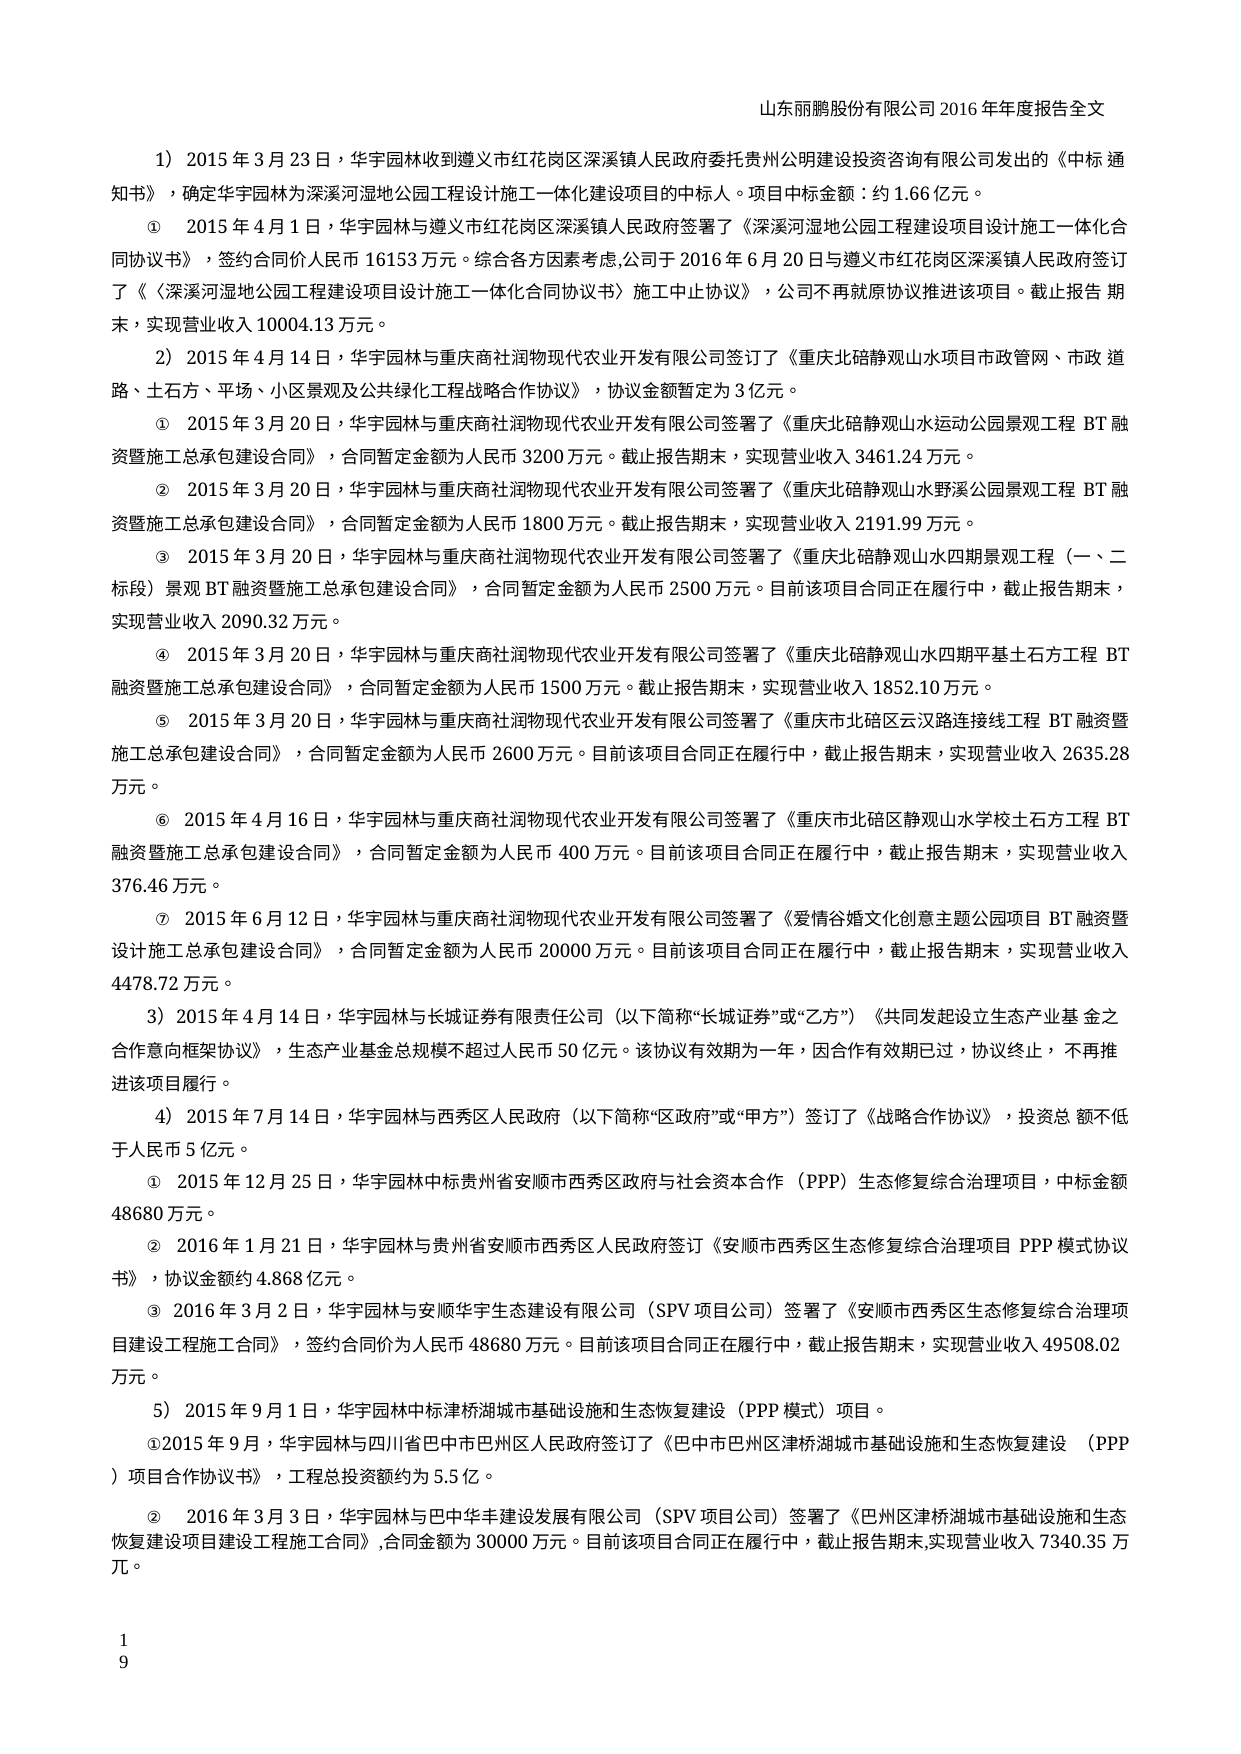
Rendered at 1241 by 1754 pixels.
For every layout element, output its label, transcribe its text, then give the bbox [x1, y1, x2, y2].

list 2016年3月3日，华宇园林与巴中华丰建设发展有限公司（SPV项目公司）签署了《巴州区津桥湖城市基础设施和生态 恢复建设项目建设工程施工合同》,合同金额为30000万元。目前该项目合同正在履行中，截止报告期末,实现营业收入7340.35 万兀。 [111, 1503, 1130, 1578]
text ①2015年9月，华宇园林与四川省巴中市巴州区人民政府签订了《巴中市巴州区津桥湖城市基础设施和生态恢复建设 （PPP ）项目合作协议书》，工程总投资额约为5.5亿。 [111, 1424, 1130, 1491]
list 2015年3月20日，华宇园林与重庆商社润物现代农业开发有限公司签署了《重庆北碚静观山水四期景观工程（一、二 标段）景观BT融资暨施工总承包建设合同》，合同暂定金额为人民币2500万元。目前该项目合同正在履行中，截止报告期末， 实现营业收入2090.32万元。 [111, 537, 1130, 635]
text 3）2015年4月14日，华宇园林与长城证券有限责任公司（以下简称“长城证券”或“乙方”）《共同发起设立生态产业基 金之合作意向框架协议》，生态产业基金总规模不超过人民币50亿元。该协议有效期为一年，因合作有效期已过，协议终止， 不再推进该项目履行。 [111, 997, 1130, 1098]
list 2015年3月20日，华宇园林与重庆商社润物现代农业开发有限公司签署了《重庆北碚静观山水运动公园景观工程BT 融资暨施工总承包建设合同》，合同暂定金额为人民币3200万元。截止报告期末，实现营业收入3461.24万元。 [111, 404, 1130, 470]
text 5） 2015年9月1日，华宇园林中标津桥湖城市基础设施和生态恢复建设（PPP模式）项目。 [111, 1391, 1130, 1424]
list 2015年3月20日，华宇园林与重庆商社润物现代农业开发有限公司签署了《重庆北碚静观山水野溪公园景观工程BT 融资暨施工总承包建设合同》，合同暂定金额为人民币1800万元。截止报告期末，实现营业收入2191.99万元。 [111, 470, 1130, 537]
list 2015年3月20日，华宇园林与重庆商社润物现代农业开发有限公司签署了《重庆北碚静观山水四期平基土石方工程BT 融资暨施工总承包建设合同》，合同暂定金额为人民币1500万元。截止报告期末，实现营业收入1852.10万元。 [111, 635, 1130, 701]
list 2015年4月16日，华宇园林与重庆商社润物现代农业开发有限公司签署了《重庆市北碚区静观山水学校土石方工程BT 融资暨施工总承包建设合同》，合同暂定金额为人民币400万元。目前该项目合同正在履行中，截止报告期末，实现营业收入 376.46万元。 [111, 800, 1130, 899]
text 万元。 [111, 1358, 1130, 1391]
list 2016年3月2日，华宇园林与安顺华宇生态建设有限公司（SPV项目公司）签署了《安顺市西秀区生态修复综合治理项 目建设工程施工合同》，签约合同价为人民币48680万元。目前该项目合同正在履行中，截止报告期末，实现营业收入49508.02 [111, 1292, 1130, 1358]
text 4） 2015年7月14日，华宇园林与西秀区人民政府（以下简称“区政府”或“甲方”）签订了《战略合作协议》，投资总 额不低于人民币5亿元。 [111, 1098, 1130, 1163]
text 1） 2015年3月23日，华宇园林收到遵义市红花岗区深溪镇人民政府委托贵州公明建设投资咨询有限公司发出的《中标 通知书》，确定华宇园林为深溪河湿地公园工程设计施工一体化建设项目的中标人。项目中标金额：约1.66亿元。 [111, 140, 1130, 207]
list 2015年12月25日，华宇园林中标贵州省安顺市西秀区政府与社会资本合作（PPP）生态修复综合治理项目，中标金额 48680万元。 [111, 1163, 1130, 1227]
list 2015年6月12日，华宇园林与重庆商社润物现代农业开发有限公司签署了《爱情谷婚文化创意主题公园项目BT融资暨 设计施工总承包建设合同》，合同暂定金额为人民币20000万元。目前该项目合同正在履行中，截止报告期末，实现营业收入 4478.72 万元。 [111, 899, 1130, 997]
list 2015年3月20日，华宇园林与重庆商社润物现代农业开发有限公司签署了《重庆市北碚区云汉路连接线工程BT融资暨 施工总承包建设合同》，合同暂定金额为人民币2600万元。目前该项目合同正在履行中，截止报告期末，实现营业收入2635.28 万元。 [111, 701, 1130, 800]
text 2） 2015年4月14日，华宇园林与重庆商社润物现代农业开发有限公司签订了《重庆北碚静观山水项目市政管网、市政 道路、土石方、平场、小区景观及公共绿化工程战略合作协议》，协议金额暂定为3亿元。 [111, 338, 1130, 404]
list 2016年1月21日，华宇园林与贵州省安顺市西秀区人民政府签订《安顺市西秀区生态修复综合治理项目PPP模式协议 书》，协议金额约4.868亿元。 [111, 1227, 1130, 1292]
list 2015年4月1日，华宇园林与遵义市红花岗区深溪镇人民政府签署了《深溪河湿地公园工程建设项目设计施工一体化合 同协议书》，签约合同价人民币16153万元。综合各方因素考虑,公司于2016年6月20日与遵义市红花岗区深溪镇人民政府签订 了《〈深溪河湿地公园工程建设项目设计施工一体化合同协议书〉施工中止协议》，公司不再就原协议推进该项目。截止报告 期末，实现营业收入10004.13万元。 [111, 207, 1130, 338]
